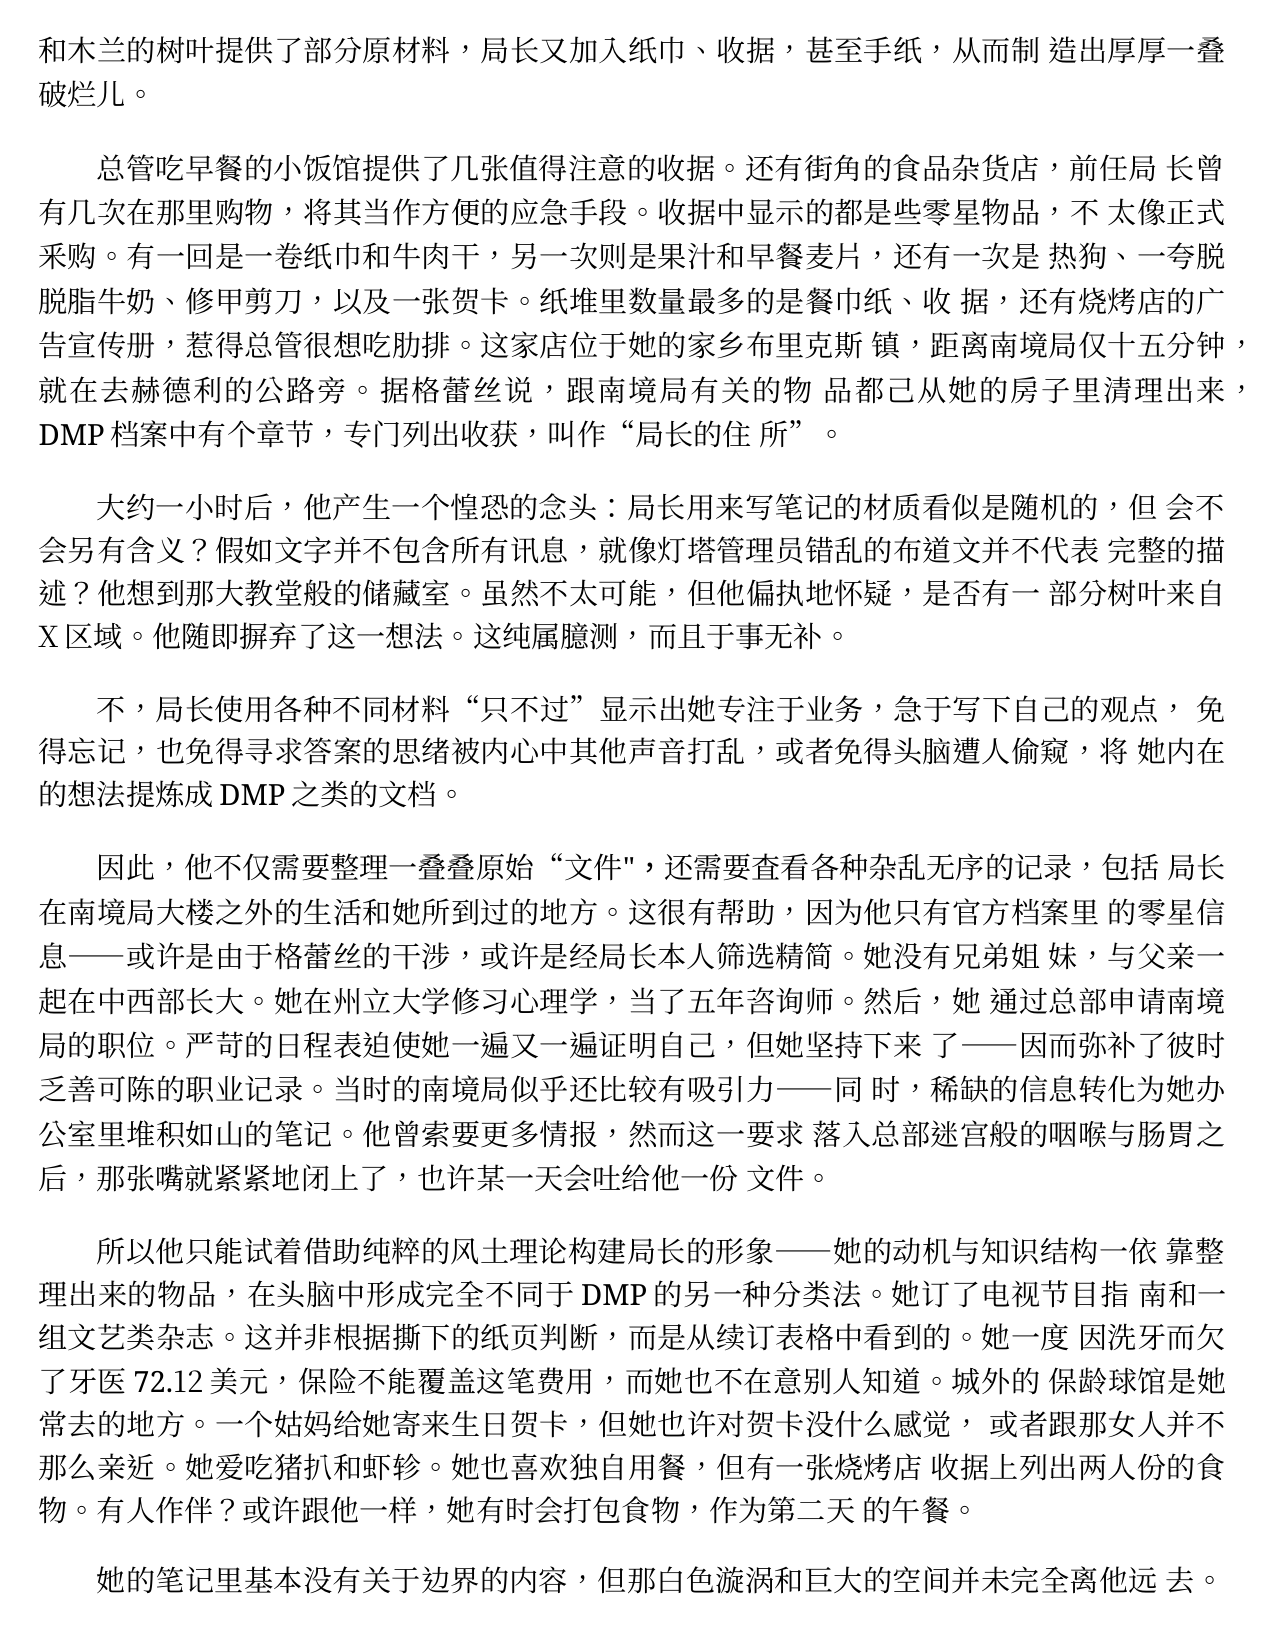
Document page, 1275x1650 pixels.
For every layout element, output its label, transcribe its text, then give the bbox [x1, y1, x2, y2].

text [38, 1555, 1227, 1600]
text 因此，他不仅需要整理一叠叠原始“文件"，还需要査看各种杂乱无序的记录，包括 局长在南境局大楼之外的生活和她所到过的地方。这很有帮助，因为他只有官方档案里 的零星信息——或许是由于格蕾丝的干涉，或许是经局长本人筛选精简。她没有兄弟姐 妹，与父亲一起在中西部长大。她在州立大学修习心理学，当了五年咨询师。然后，她 通过总部申请南境局的职位。严苛的日程表迫使她一遍又一遍证明自己，但她坚持下来 了——因而弥补了彼时乏善可陈的职业记录。当时的南境局似乎还比较有吸引力——同 时，稀缺的信息转化为她办公室里堆积如山的笔记。他曾索要更多情报，然而这一要求 落入总部迷宫般的咽喉与肠胃之后，那张嘴就紧紧地闭上了，也许某一天会吐给他一份 文件。 [38, 843, 1227, 1198]
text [38, 26, 1227, 114]
text 所以他只能试着借助纯粹的风土理论构建局长的形象——她的动机与知识结构一依 靠整理出来的物品，在头脑中形成完全不同于DMP的另一种分类法。她订了电视节目指 南和一组文艺类杂志。这并非根据撕下的纸页判断，而是从续订表格中看到的。她一度 因洗牙而欠了牙医72.12美元，保险不能覆盖这笔费用，而她也不在意别人知道。城外的 保龄球馆是她常去的地方。一个姑妈给她寄来生日贺卡，但她也许对贺卡没什么感觉， 或者跟那女人并不那么亲近。她爱吃猪扒和虾轸。她也喜欢独自用餐，但有一张烧烤店 收据上列出两人份的食物。有人作伴？或许跟他一样，她有时会打包食物，作为第二天 的午餐。 [38, 1228, 1227, 1530]
text 大约一小时后，他产生一个惶恐的念头：局长用来写笔记的材质看似是随机的，但 会不会另有含义？假如文字并不包含所有讯息，就像灯塔管理员错乱的布道文并不代表 完整的描述？他想到那大教堂般的储藏室。虽然不太可能，但他偏执地怀疑，是否有一 部分树叶来自X区域。他随即摒弃了这一想法。这纯属臆测，而且于事无补。 [38, 483, 1227, 656]
text 不，局长使用各种不同材料“只不过”显示出她专注于业务，急于写下自己的观点， 免得忘记，也免得寻求答案的思绪被内心中其他声音打乱，或者免得头脑遭人偷窥，将 她内在的想法提炼成DMP之类的文档。 [38, 686, 1227, 814]
text 总管吃早餐的小饭馆提供了几张值得注意的收据。还有街角的食品杂货店，前任局 长曾有几次在那里购物，将其当作方便的应急手段。收据中显示的都是些零星物品，不 太像正式釆购。有一回是一卷纸巾和牛肉干，另一次则是果汁和早餐麦片，还有一次是 热狗、一夸脱脱脂牛奶、修甲剪刀，以及一张贺卡。纸堆里数量最多的是餐巾纸、收 据，还有烧烤店的广告宣传册，惹得总管很想吃肋排。这家店位于她的家乡布里克斯 镇，距离南境局仅十五分钟，就在去赫德利的公路旁。据格蕾丝说，跟南境局有关的物 品都己从她的房子里清理出来，DMP档案中有个章节，专门列出收获，叫作“局长的住 所”。 [38, 144, 1227, 454]
